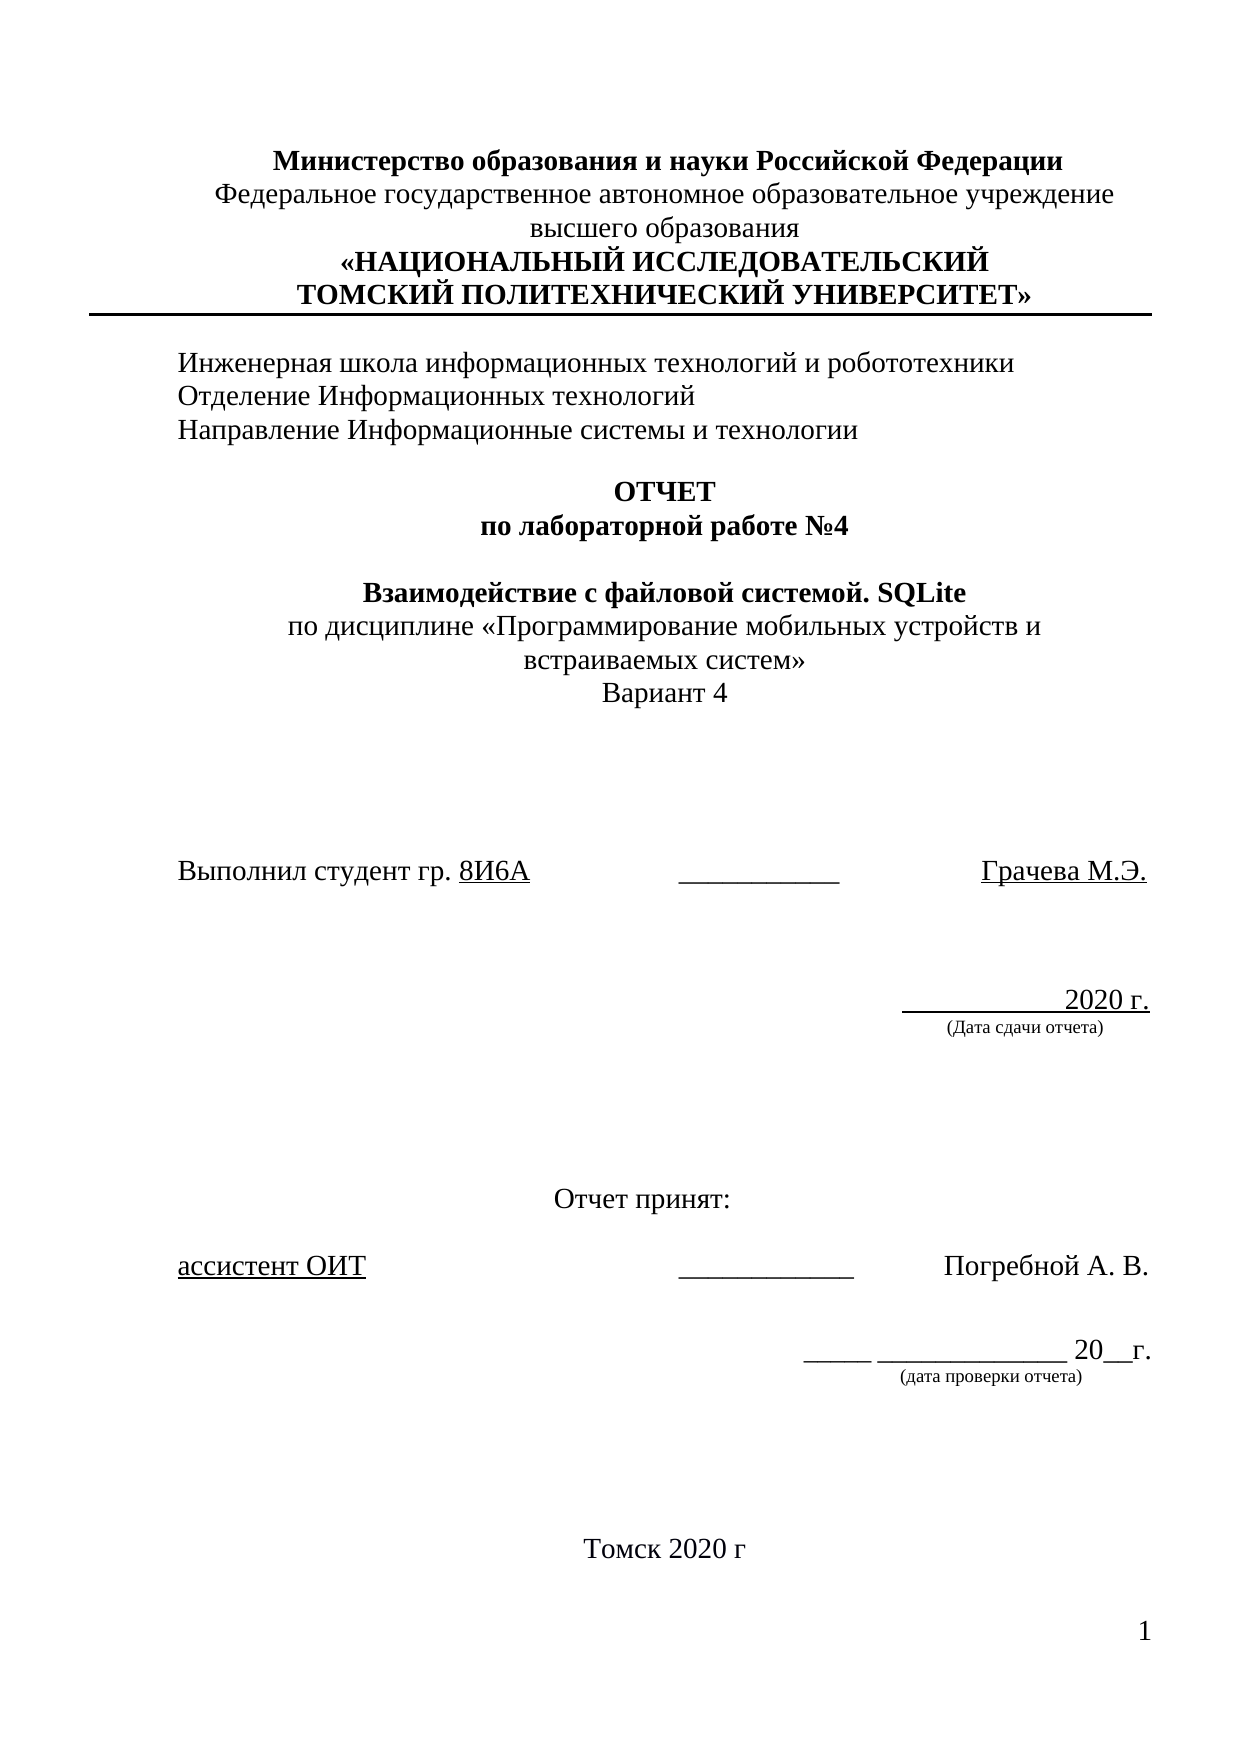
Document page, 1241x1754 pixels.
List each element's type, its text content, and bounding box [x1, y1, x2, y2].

text встраиваемых систем» [89, 642, 1152, 675]
text «НАЦИОНАЛЬНЫЙ ИССЛЕДОВАТЕЛЬСКИЙ [89, 244, 1152, 277]
text Инженерная школа информационных технологий и робототехники [89, 345, 1152, 378]
text (дата проверки отчета) [797, 1365, 1152, 1387]
text Томск 2020 г [89, 1531, 1152, 1564]
text Вариант 4 [89, 675, 1152, 709]
text ОТЧЕТ [89, 474, 1152, 508]
text ассистент ОИТ ____________ Погребной А. В. [133, 1248, 1152, 1282]
text по лабораторной работе №4 [89, 508, 1152, 541]
text (Дата сдачи отчета) [797, 1016, 1152, 1037]
text Взаимодействие с файловой системой. SQLite [89, 575, 1152, 608]
text Федеральное государственное автономное образовательное учреждение [89, 177, 1152, 210]
text ТОМСКИЙ ПОЛИТЕХНИЧЕСКИЙ УНИВЕРСИТЕТ» [89, 277, 1152, 313]
text Отделение Информационных технологий [89, 378, 1152, 412]
text _____ _____________ 20__г. [207, 1332, 1152, 1365]
text Направление Информационные системы и технологии [89, 412, 1152, 445]
text Министерство образования и науки Российской Федерации [89, 143, 1152, 177]
text Отчет принят: [89, 1181, 1152, 1214]
text 2020 г. [827, 982, 1152, 1016]
text по дисциплине «Программирование мобильных устройств и [89, 608, 1152, 642]
text высшего образования [89, 210, 1152, 244]
text Выполнил студент гр. 8И6А ___________ Грачева М.Э. [89, 853, 1152, 886]
